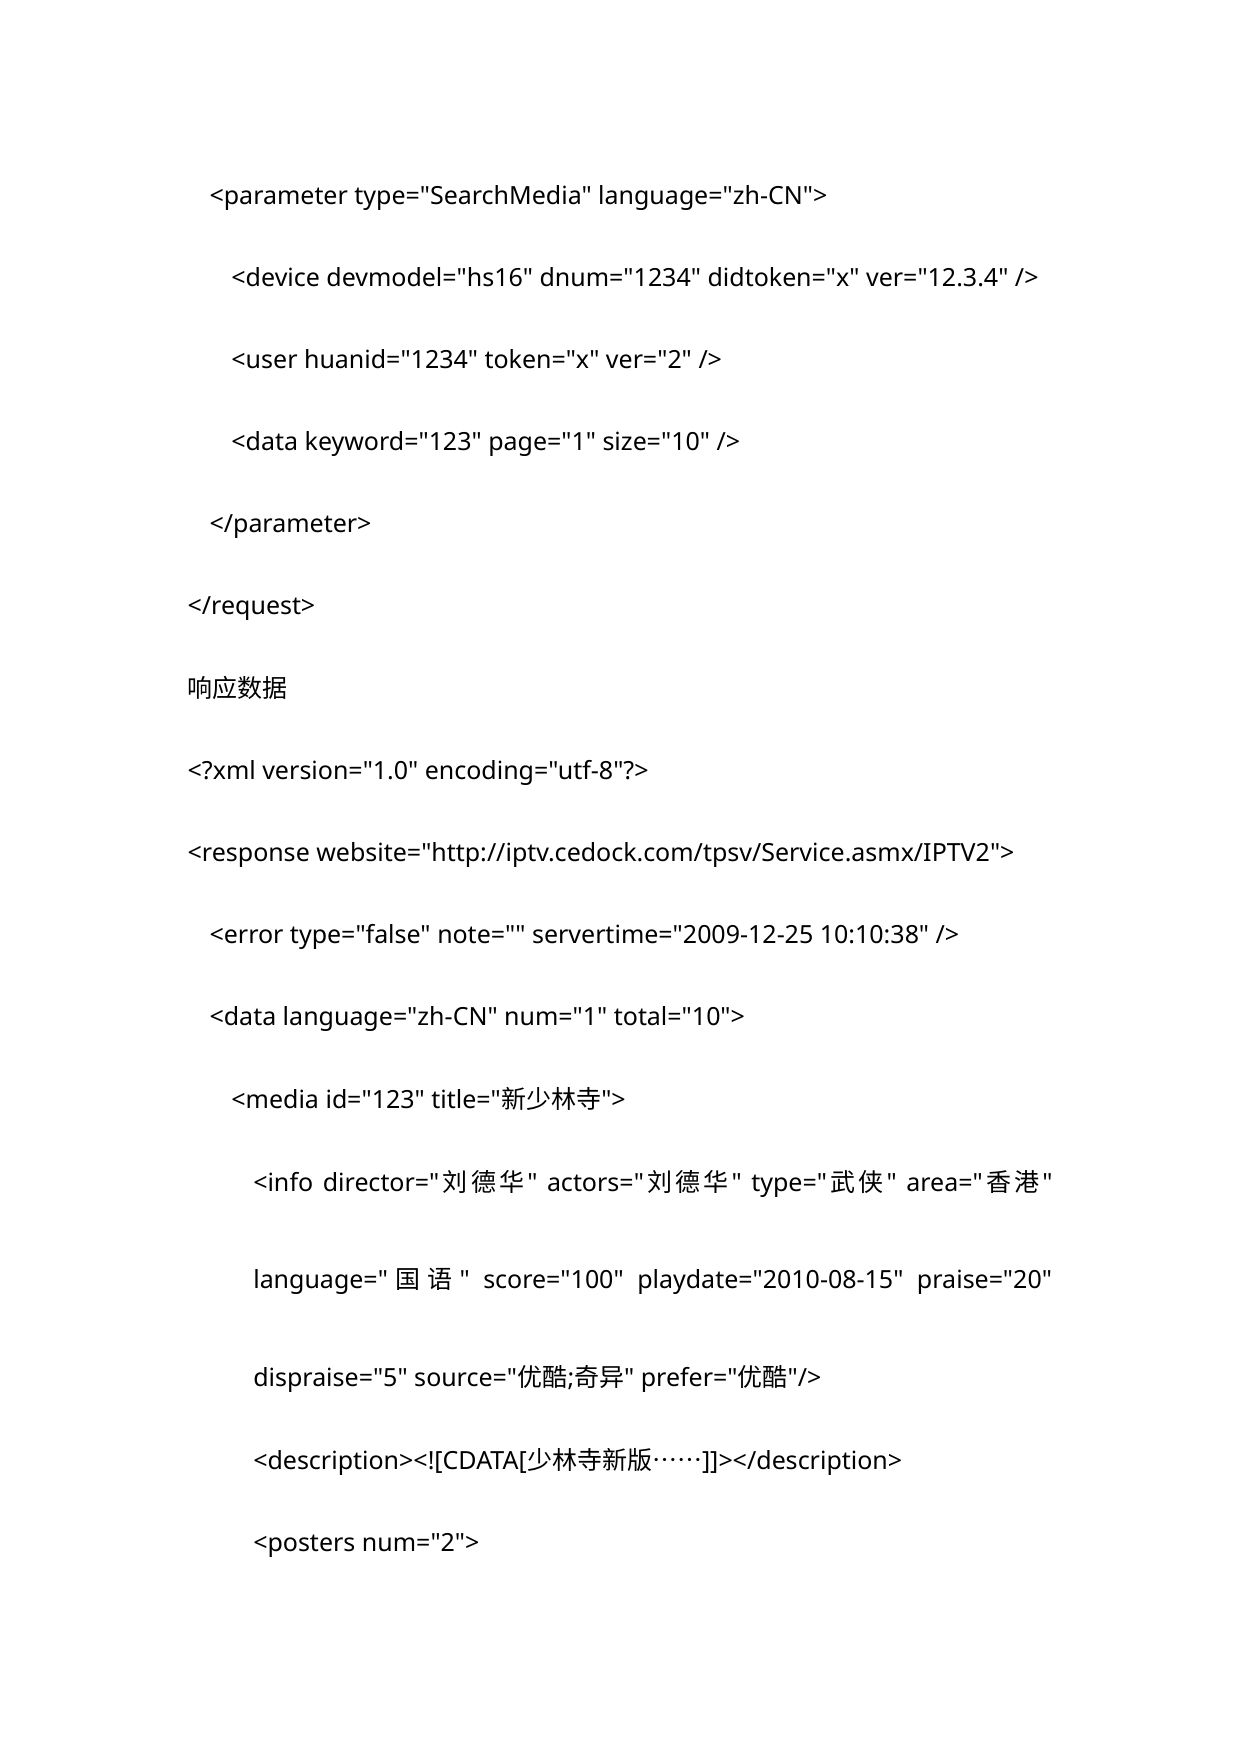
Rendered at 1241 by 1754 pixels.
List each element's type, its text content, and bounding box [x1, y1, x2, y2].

text </parameter> [209, 490, 1053, 555]
text <parameter type="SearchMedia" language="zh-CN"> [209, 162, 1053, 227]
text <error type="false" note="" servertime="2009-12-25 10:10:38" /> [209, 901, 1053, 966]
text <description><![CDATA[少林寺新版……]]></description> [253, 1426, 1053, 1491]
text <user huanid="1234" token="x" ver="2" /> [231, 326, 1053, 391]
text <data keyword="123" page="1" size="10" /> [231, 408, 1053, 473]
text 响应数据 [187, 654, 1053, 719]
text <data language="zh-CN" num="1" total="10"> [209, 983, 1053, 1048]
text <device devmodel="hs16" dnum="1234" didtoken="x" ver="12.3.4" /> [231, 244, 1053, 309]
text <response website="http://iptv.cedock.com/tpsv/Service.asmx/IPTV2"> [187, 819, 1053, 884]
text <?xml version="1.0" encoding="utf-8"?> [187, 737, 1053, 802]
text <posters num="2"> [253, 1509, 1053, 1574]
text <media id="123" title="新少林寺"> [231, 1065, 1053, 1130]
text </request> [187, 572, 1053, 637]
text <info director="刘德华" actors="刘德华" type="武侠" area="香港" language="国语" score="100" playdate="2010-08-15" praise="20" dispraise="5" source="优酷;奇异" prefer="优酷"/> [253, 1148, 1053, 1408]
